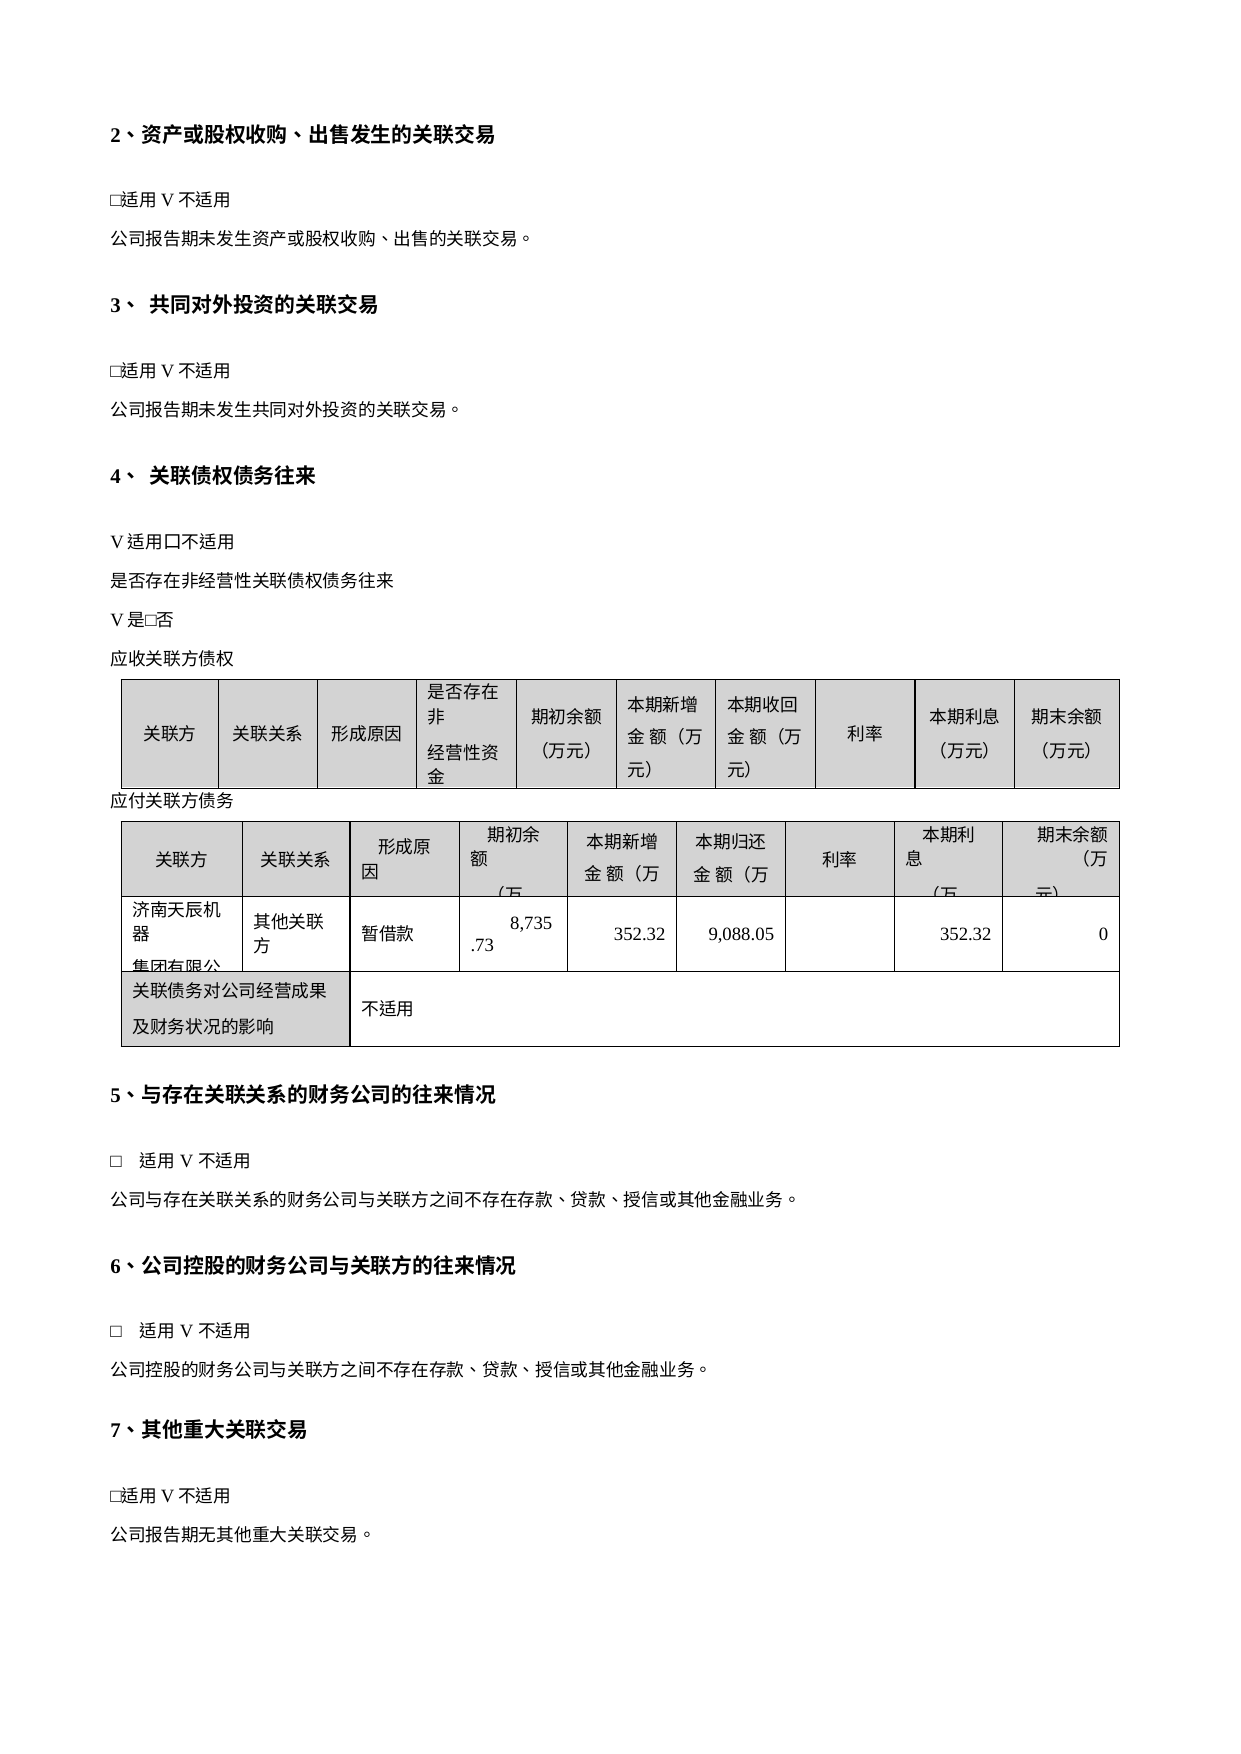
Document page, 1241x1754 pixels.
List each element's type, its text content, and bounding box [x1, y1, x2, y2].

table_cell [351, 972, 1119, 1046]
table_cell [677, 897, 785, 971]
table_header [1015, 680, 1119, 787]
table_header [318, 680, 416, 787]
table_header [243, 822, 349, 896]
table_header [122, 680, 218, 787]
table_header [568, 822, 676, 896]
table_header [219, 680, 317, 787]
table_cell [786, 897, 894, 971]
text 公司控股的财务公司与关联方之间不存在存款、贷款、授信或其他金融业务。 [110, 1358, 1130, 1382]
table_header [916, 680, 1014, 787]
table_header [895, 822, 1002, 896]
text □适用V不适用 [110, 1483, 1130, 1507]
list 适用 V 不适用 [110, 1319, 1130, 1343]
text 应付关联方债务 [110, 788, 1130, 813]
text □适用V不适用 [110, 188, 1130, 212]
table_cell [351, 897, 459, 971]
text V是□否 [110, 608, 1130, 632]
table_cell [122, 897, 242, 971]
text 公司与存在关联关系的财务公司与关联方之间不存在存款、贷款、授信或其他金融业务。 [110, 1187, 1130, 1211]
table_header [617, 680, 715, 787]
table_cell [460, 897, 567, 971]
subtitle 4、 关联债权债务往来 [110, 461, 1130, 489]
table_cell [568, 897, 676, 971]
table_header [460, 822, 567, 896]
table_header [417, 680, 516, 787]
text 应收关联方债权 [110, 646, 1130, 671]
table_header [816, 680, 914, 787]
list 适用 V 不适用 [110, 1148, 1130, 1173]
text 公司报告期未发生共同对外投资的关联交易。 [110, 397, 1130, 421]
text V适用口不适用 [110, 529, 1130, 554]
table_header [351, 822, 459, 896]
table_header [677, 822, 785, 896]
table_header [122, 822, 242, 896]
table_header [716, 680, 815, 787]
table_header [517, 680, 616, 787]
subtitle 7、其他重大关联交易 [110, 1415, 1130, 1444]
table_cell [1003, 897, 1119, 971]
text □适用V不适用 [110, 358, 1130, 382]
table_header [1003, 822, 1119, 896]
text 是否存在非经营性关联债权债务往来 [110, 569, 1130, 593]
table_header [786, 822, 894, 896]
subtitle 5、与存在关联关系的财务公司的往来情况 [110, 1080, 1130, 1109]
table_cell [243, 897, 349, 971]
subtitle 2、资产或股权收购、出售发生的关联交易 [110, 120, 1130, 148]
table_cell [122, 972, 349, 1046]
text 公司报告期无其他重大关联交易。 [110, 1522, 1130, 1546]
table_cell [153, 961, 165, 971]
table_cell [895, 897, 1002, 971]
subtitle 6、公司控股的财务公司与关联方的往来情况 [110, 1251, 1130, 1279]
text 公司报告期未发生资产或股权收购、出售的关联交易。 [110, 227, 1130, 251]
subtitle 3、 共同对外投资的关联交易 [110, 290, 1130, 319]
